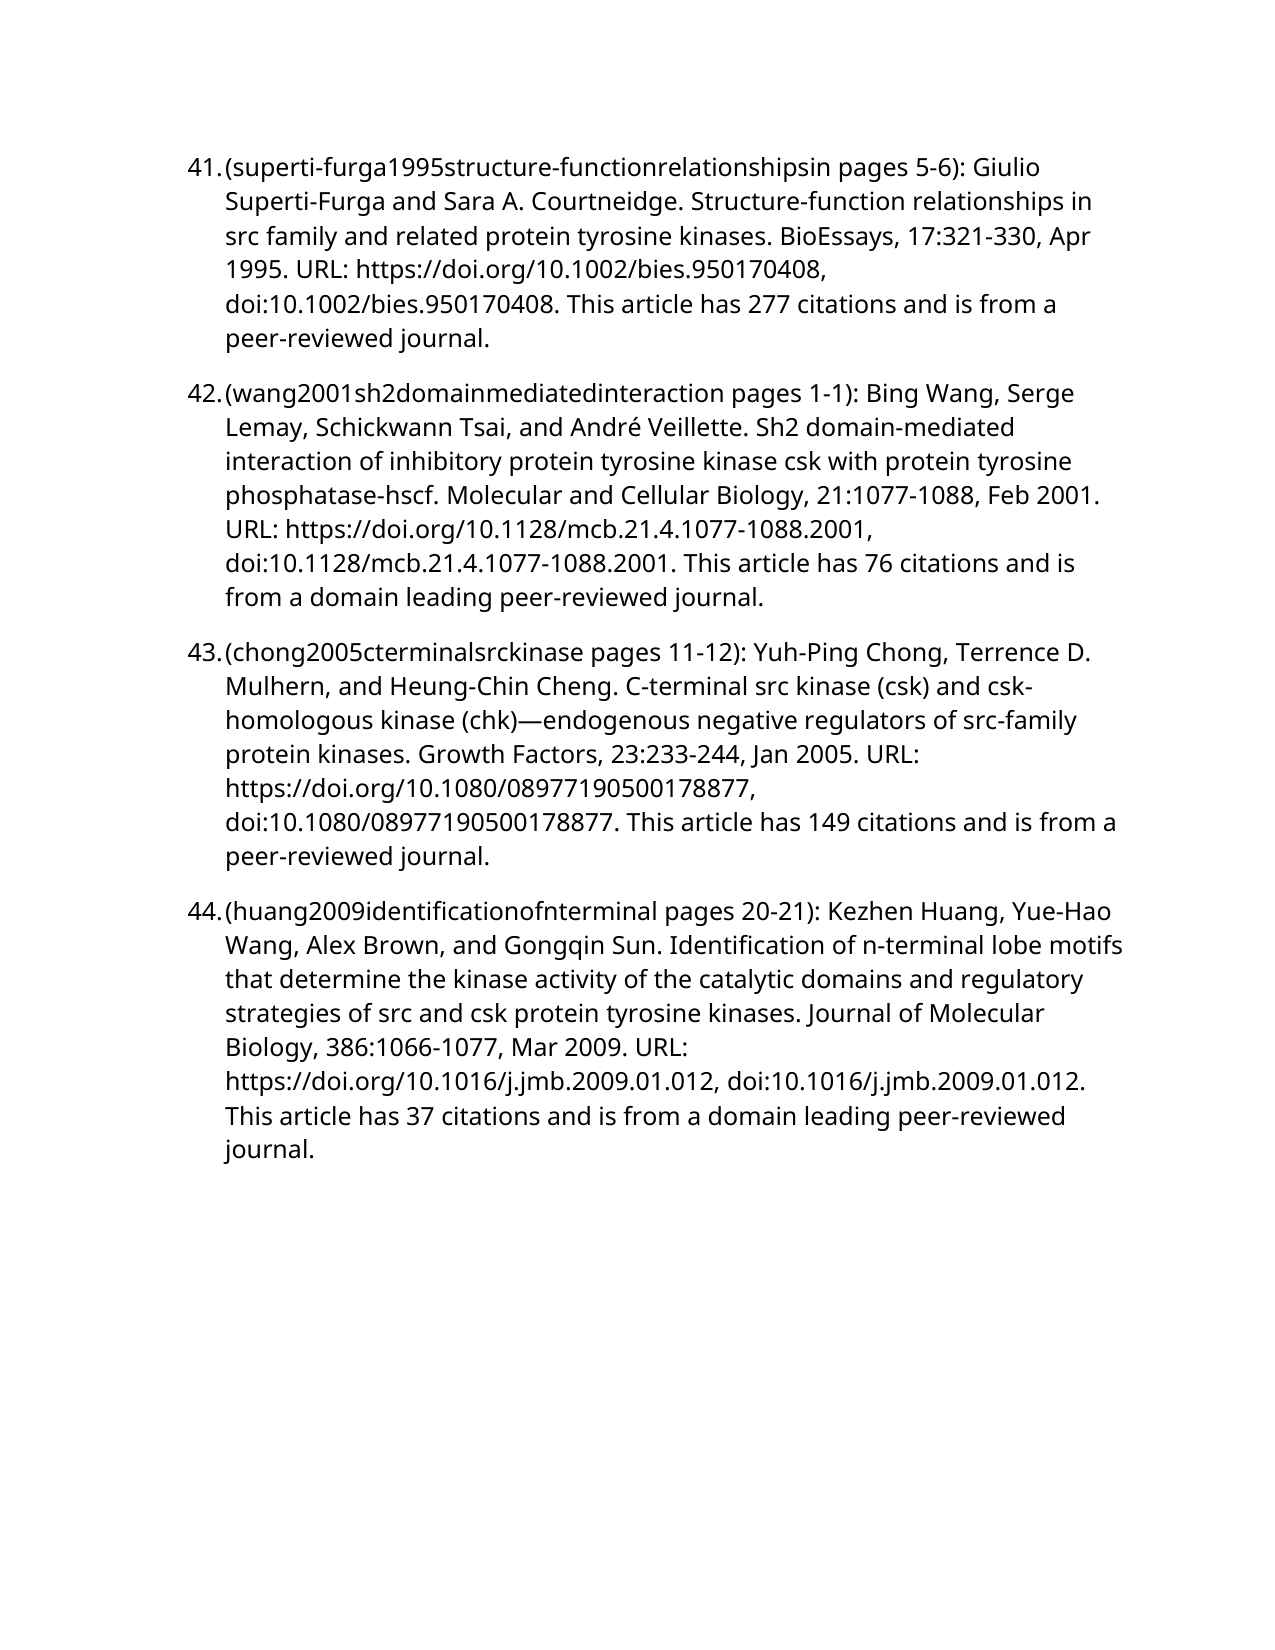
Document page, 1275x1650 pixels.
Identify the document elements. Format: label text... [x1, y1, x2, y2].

list (huang2009identificationofnterminal pages 20-21): Kezhen Huang, Yue-Hao Wang, Alex Brown, and Gongqin Sun. Identification of n-terminal lobe motifs that determine the kinase activity of the catalytic domains and regulatory strategies of src and csk protein tyrosine kinases. Journal of Molecular Biology, 386:1066-1077, Mar 2009. URL: https://doi.org/10.1016/j.jmb.2009.01.012, doi:10.1016/j.jmb.2009.01.012. This article has 37 citations and is from a domain leading peer-reviewed journal. [187, 894, 1125, 1166]
list (chong2005cterminalsrckinase pages 11-12): Yuh-Ping Chong, Terrence D. Mulhern, and Heung-Chin Cheng. C-terminal src kinase (csk) and csk-homologous kinase (chk)—endogenous negative regulators of src-family protein kinases. Growth Factors, 23:233-244, Jan 2005. URL: https://doi.org/10.1080/08977190500178877, doi:10.1080/08977190500178877. This article has 149 citations and is from a peer-reviewed journal. [187, 634, 1125, 873]
list (superti‐furga1995structure‐functionrelationshipsin pages 5-6): Giulio Superti‐Furga and Sara A. Courtneidge. Structure‐function relationships in src family and related protein tyrosine kinases. BioEssays, 17:321-330, Apr 1995. URL: https://doi.org/10.1002/bies.950170408, doi:10.1002/bies.950170408. This article has 277 citations and is from a peer-reviewed journal. [187, 150, 1125, 354]
list (wang2001sh2domainmediatedinteraction pages 1-1): Bing Wang, Serge Lemay, Schickwann Tsai, and André Veillette. Sh2 domain-mediated interaction of inhibitory protein tyrosine kinase csk with protein tyrosine phosphatase-hscf. Molecular and Cellular Biology, 21:1077-1088, Feb 2001. URL: https://doi.org/10.1128/mcb.21.4.1077-1088.2001, doi:10.1128/mcb.21.4.1077-1088.2001. This article has 76 citations and is from a domain leading peer-reviewed journal. [187, 375, 1125, 614]
